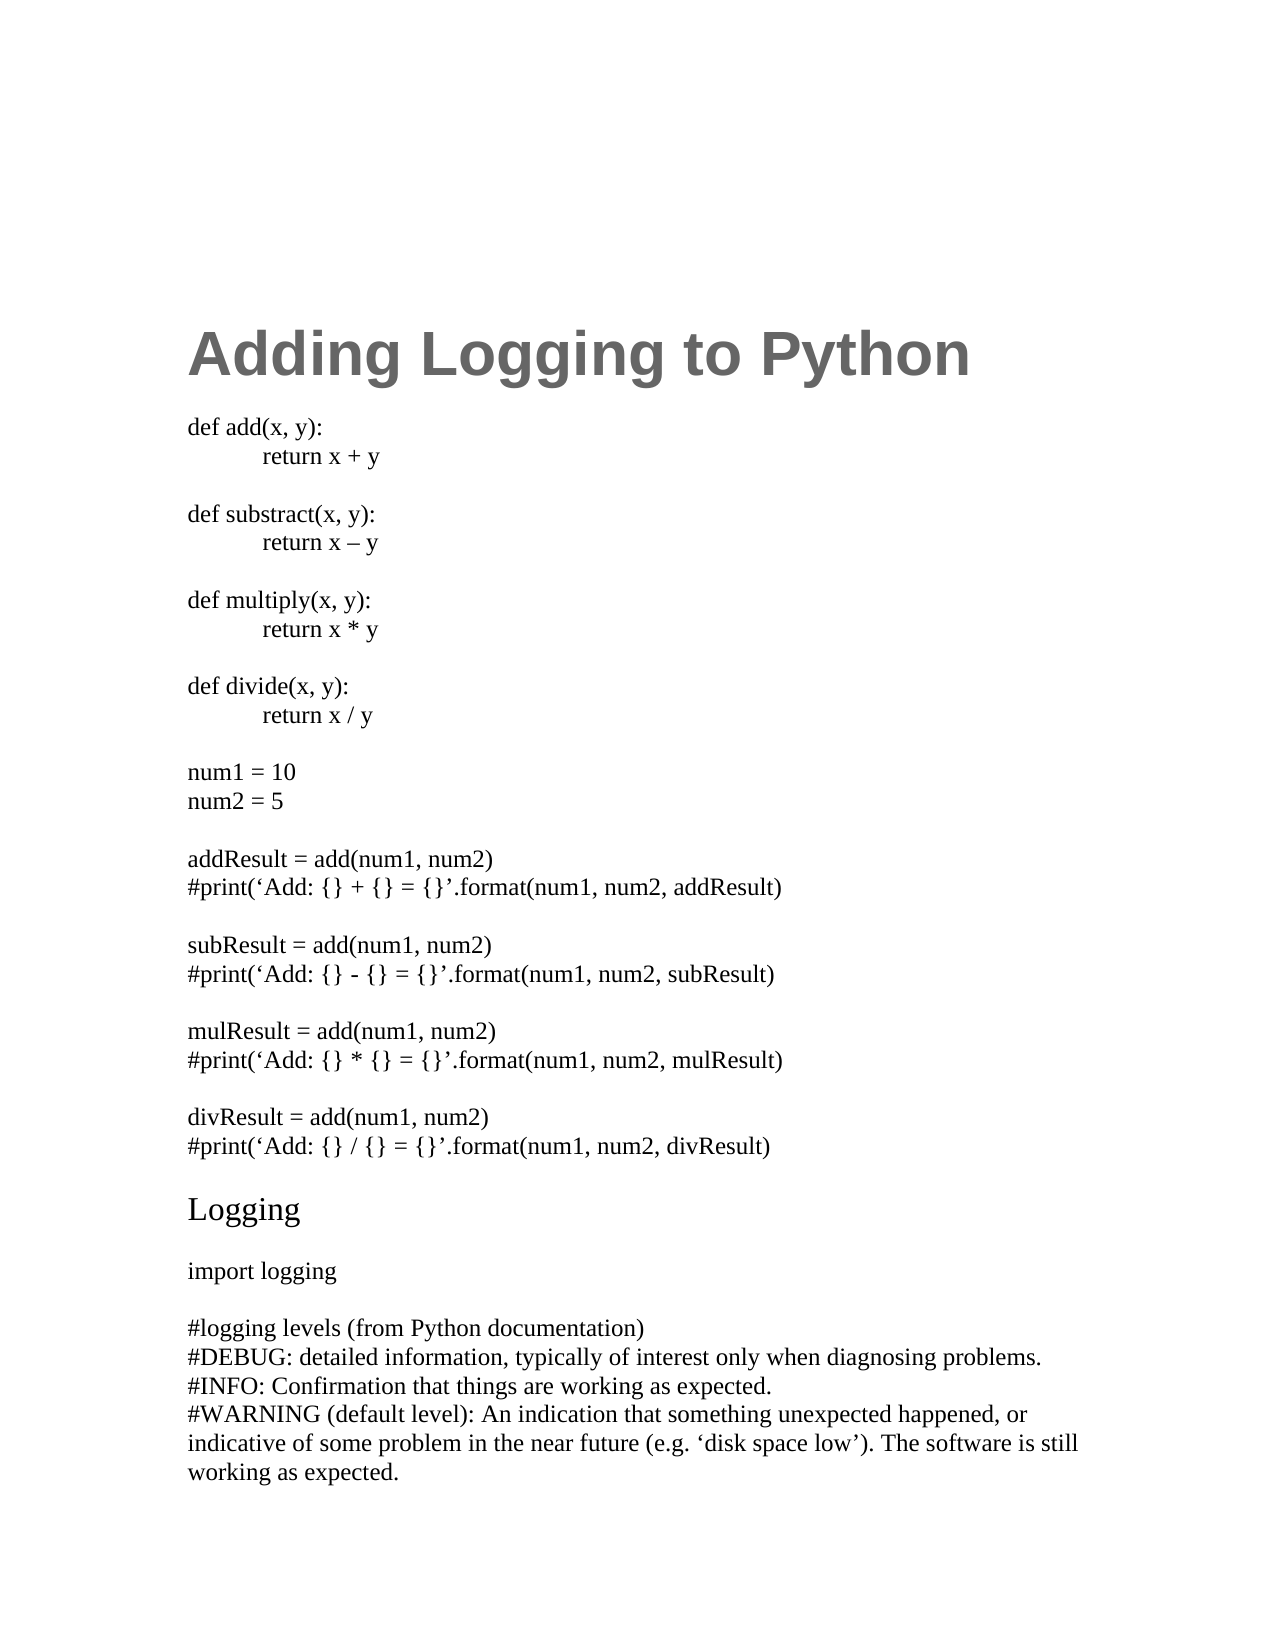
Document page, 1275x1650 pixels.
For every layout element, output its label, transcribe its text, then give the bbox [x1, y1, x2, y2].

text #print(‘Add: {} - {} = {}’.format(num1, num2, subResult) [187, 959, 1087, 987]
text import logging [187, 1256, 1087, 1284]
text addResult = add(num1, num2) [187, 844, 1087, 872]
text #print(‘Add: {} * {} = {}’.format(num1, num2, mulResult) [187, 1045, 1087, 1074]
text #INFO: Confirmation that things are working as expected. [187, 1371, 1087, 1399]
text mulResult = add(num1, num2) [187, 1016, 1087, 1045]
text def substract(x, y): [187, 499, 1087, 527]
subtitle Adding Logging to Python [187, 317, 1087, 389]
text #WARNING (default level): An indication that something unexpected happened, or indicative of some problem in the near future (e.g. ‘disk space low’). The software is still working as expected. [187, 1399, 1087, 1486]
text #print(‘Add: {} / {} = {}’.format(num1, num2, divResult) [187, 1131, 1087, 1160]
text return x + y [187, 441, 1087, 470]
text #DEBUG: detailed information, typically of interest only when diagnosing problems. [187, 1342, 1087, 1371]
text divResult = add(num1, num2) [187, 1102, 1087, 1131]
text return x * y [187, 614, 1087, 642]
text num1 = 10 [187, 757, 1087, 786]
text #print(‘Add: {} + {} = {}’.format(num1, num2, addResult) [187, 872, 1087, 901]
text def add(x, y): [187, 412, 1087, 441]
text Logging [187, 1189, 1087, 1227]
text num2 = 5 [187, 786, 1087, 815]
text return x / y [187, 700, 1087, 729]
text def multiply(x, y): [187, 585, 1087, 614]
text #logging levels (from Python documentation) [187, 1313, 1087, 1342]
text return x – y [187, 527, 1087, 556]
text subResult = add(num1, num2) [187, 930, 1087, 959]
text def divide(x, y): [187, 671, 1087, 700]
